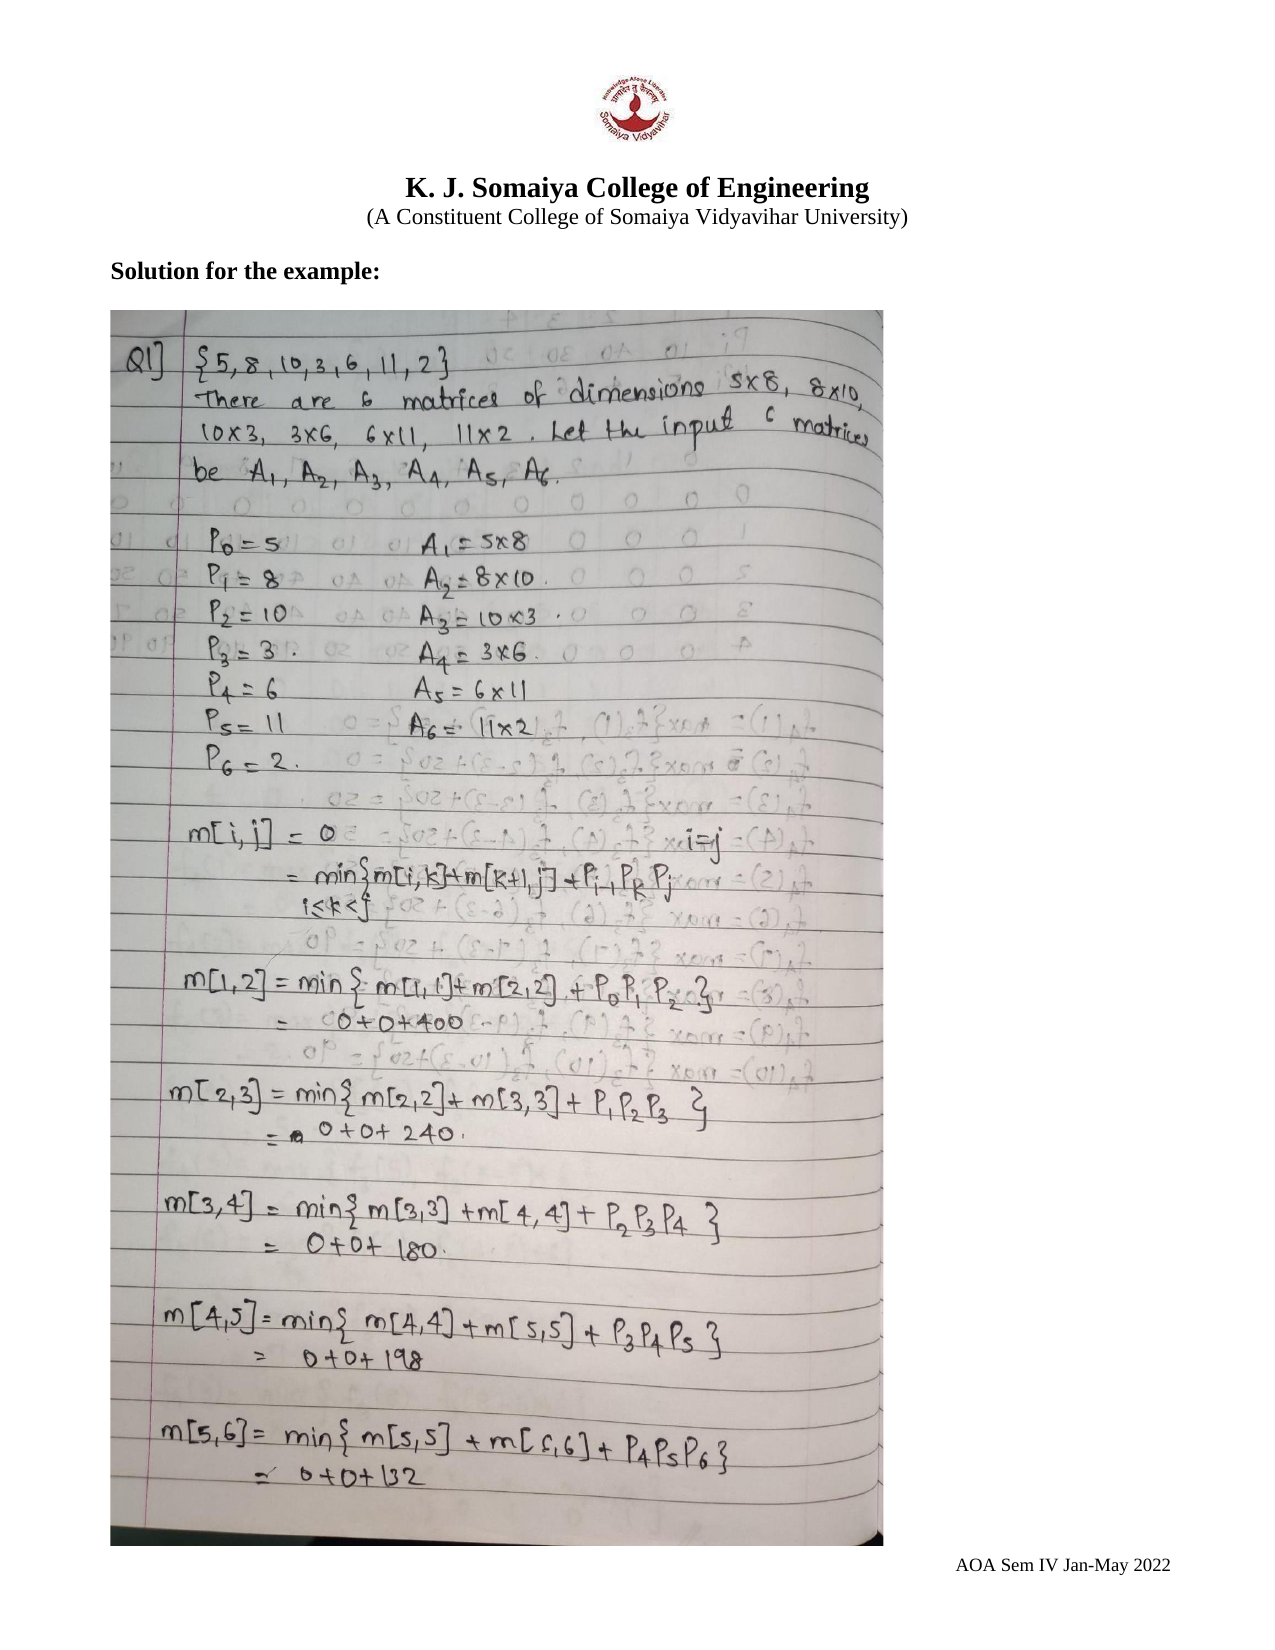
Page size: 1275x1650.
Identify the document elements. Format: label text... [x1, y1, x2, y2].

picture [110, 310, 884, 1546]
subtitle Solution for the example: [110, 256, 1175, 285]
picture [594, 75, 676, 143]
